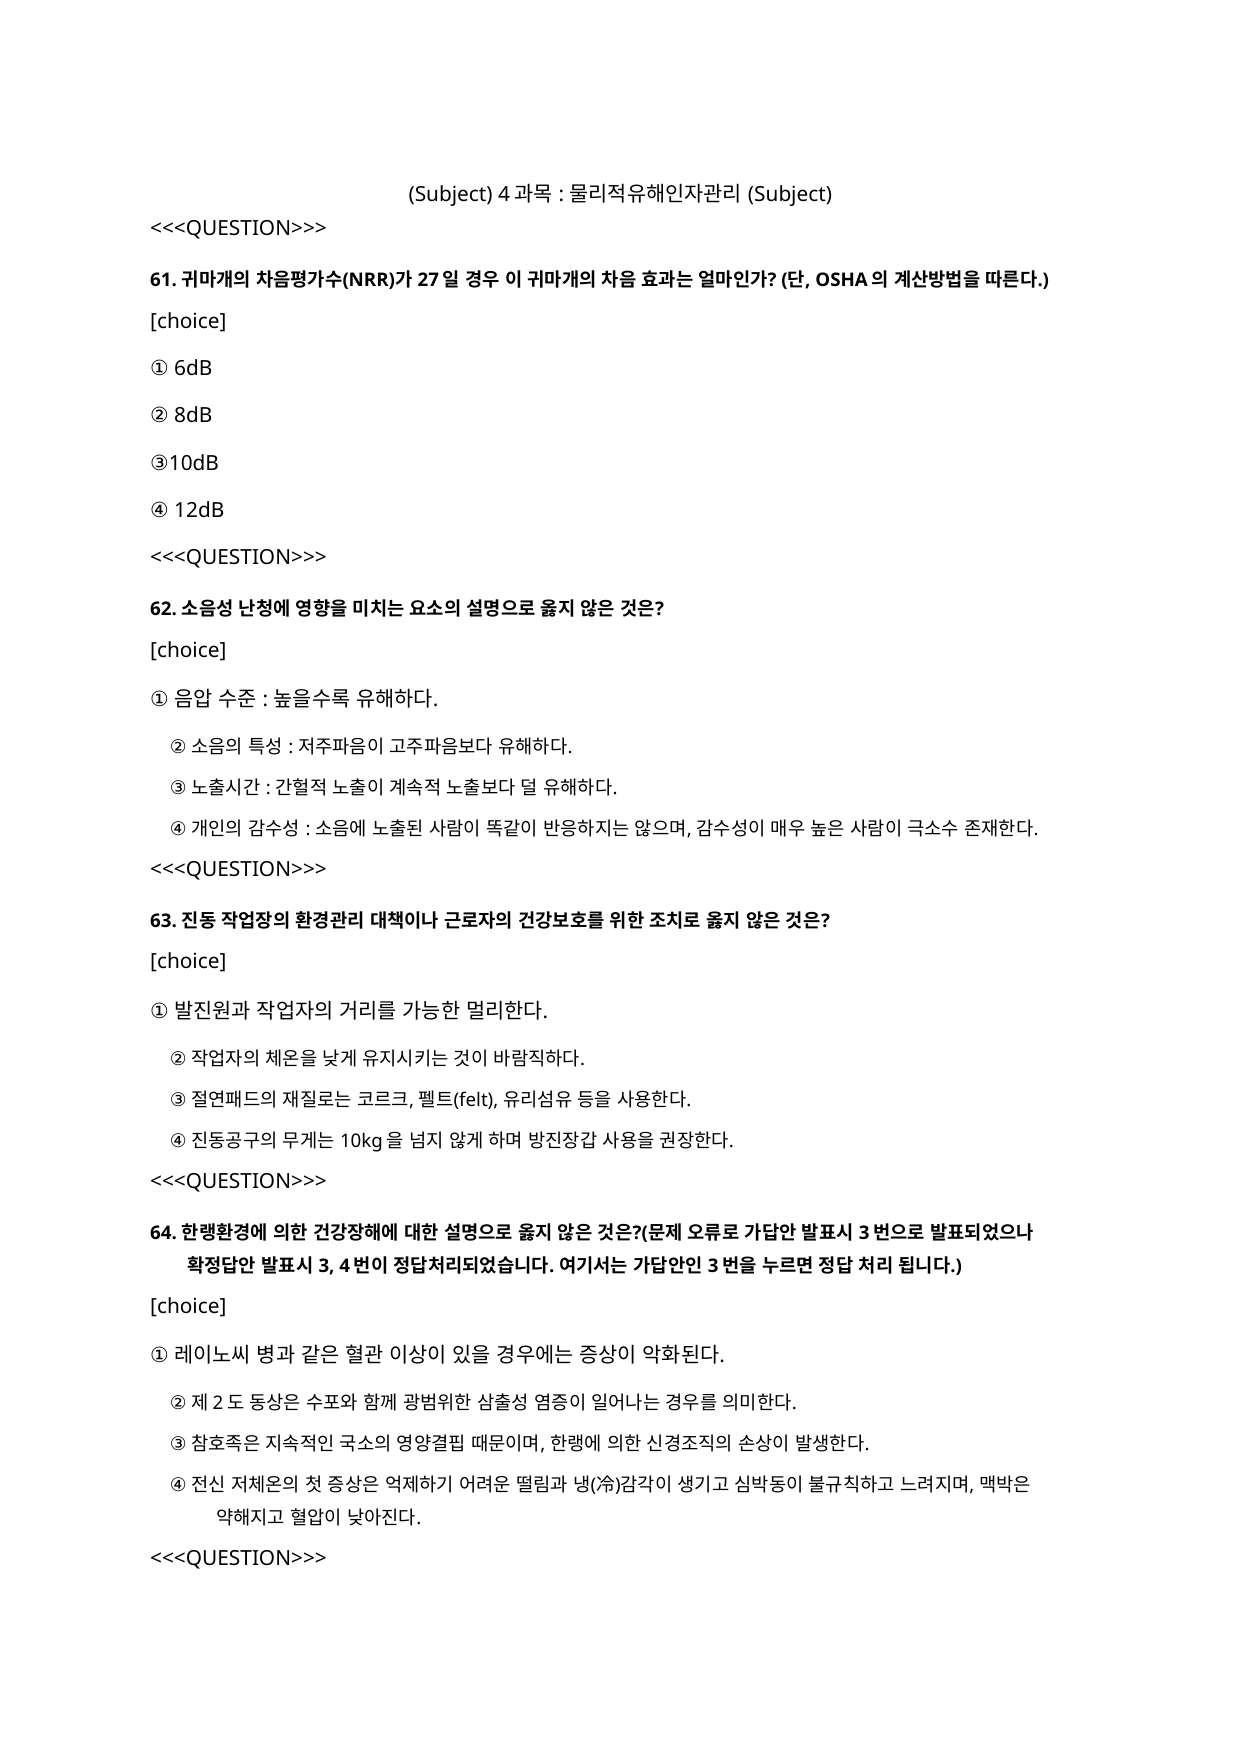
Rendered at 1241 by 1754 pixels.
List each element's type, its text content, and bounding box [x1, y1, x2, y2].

text <<<QUESTION>>> [150, 542, 1090, 571]
text ① 발진원과 작업자의 거리를 가능한 멀리한다. [150, 994, 1090, 1024]
text ③ 참호족은 지속적인 국소의 영양결핍 때문이며, 한랭에 의한 신경조직의 손상이 발생한다. [150, 1429, 1090, 1456]
text [choice] [150, 947, 1090, 975]
text [choice] [150, 306, 1090, 334]
text 63. 진동 작업장의 환경관리 대책이나 근로자의 건강보호를 위한 조치로 옳지 않은 것은? [150, 906, 1090, 933]
text [choice] [150, 1291, 1090, 1319]
text ③ 노출시간 : 간헐적 노출이 계속적 노출보다 덜 유해하다. [150, 772, 1090, 799]
text ② 8dB [150, 401, 1090, 429]
text <<<QUESTION>>> [150, 213, 1090, 242]
text [choice] [150, 635, 1090, 663]
text 64. 한랭환경에 의한 건강장해에 대한 설명으로 옳지 않은 것은?(문제 오류로 가답안 발표시 3번으로 발표되었으나 확정답안 발표시 3, 4번이 정답처리되었습니다. 여기서는 가답안인 3번을 누르면 정답 처리 됩니다.) [150, 1218, 1090, 1277]
text ② 제2도 동상은 수포와 함께 광범위한 삼출성 염증이 일어나는 경우를 의미한다. [150, 1388, 1090, 1415]
text ① 6dB [150, 353, 1090, 382]
text ③10dB [150, 448, 1090, 476]
text ④ 진동공구의 무게는 10kg을 넘지 않게 하며 방진장갑 사용을 권장한다. [150, 1125, 1090, 1152]
text ④ 전신 저체온의 첫 증상은 억제하기 어려운 떨림과 냉(冷)감각이 생기고 심박동이 불규칙하고 느려지며, 맥박은 약해지고 혈압이 낮아진다. [150, 1470, 1090, 1529]
text ① 레이노씨 병과 같은 혈관 이상이 있을 경우에는 증상이 악화된다. [150, 1338, 1090, 1369]
text ② 작업자의 체온을 낮게 유지시키는 것이 바람직하다. [150, 1043, 1090, 1071]
text <<<QUESTION>>> [150, 854, 1090, 883]
text ② 소음의 특성 : 저주파음이 고주파음보다 유해하다. [150, 731, 1090, 759]
text (Subject) 4과목 : 물리적유해인자관리 (Subject) [150, 177, 1090, 207]
text ④ 12dB [150, 495, 1090, 523]
text 61. 귀마개의 차음평가수(NRR)가 27일 경우 이 귀마개의 차음 효과는 얼마인가? (단, OSHA의 계산방법을 따른다.) [150, 265, 1090, 292]
text ① 음압 수준 : 높을수록 유해하다. [150, 682, 1090, 712]
text <<<QUESTION>>> [150, 1543, 1090, 1572]
text ④ 개인의 감수성 : 소음에 노출된 사람이 똑같이 반응하지는 않으며, 감수성이 매우 높은 사람이 극소수 존재한다. [150, 813, 1090, 841]
text 62. 소음성 난청에 영향을 미치는 요소의 설명으로 옳지 않은 것은? [150, 594, 1090, 621]
text <<<QUESTION>>> [150, 1166, 1090, 1194]
text ③ 절연패드의 재질로는 코르크, 펠트(felt), 유리섬유 등을 사용한다. [150, 1084, 1090, 1111]
